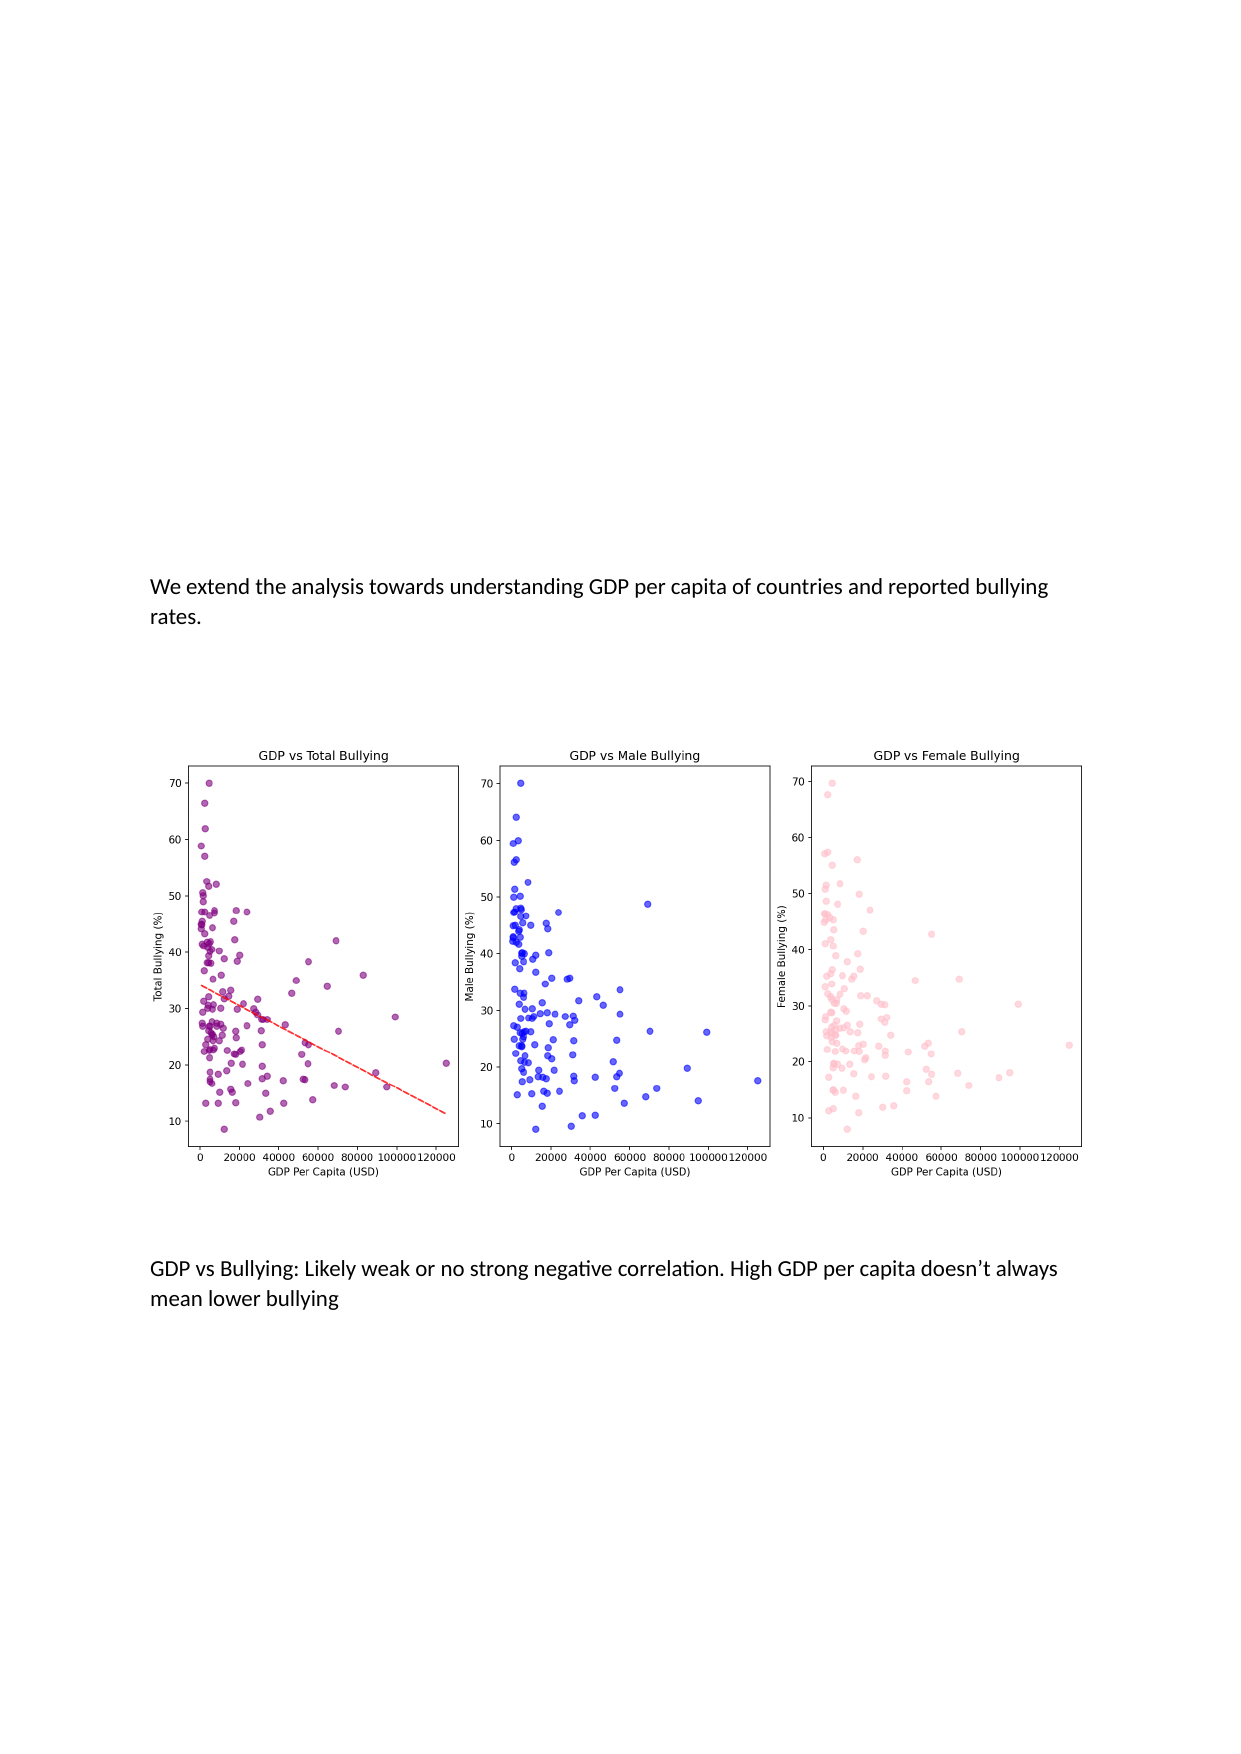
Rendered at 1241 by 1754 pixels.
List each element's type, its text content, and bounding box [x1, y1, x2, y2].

text GDP vs Bullying: Likely weak or no strong negative correlation. High GDP per capita doesn’t always mean lower bullying [150, 1254, 1090, 1313]
picture [150, 742, 1091, 1189]
text We extend the analysis towards understanding GDP per capita of countries and reported bullying rates. [150, 572, 1090, 630]
